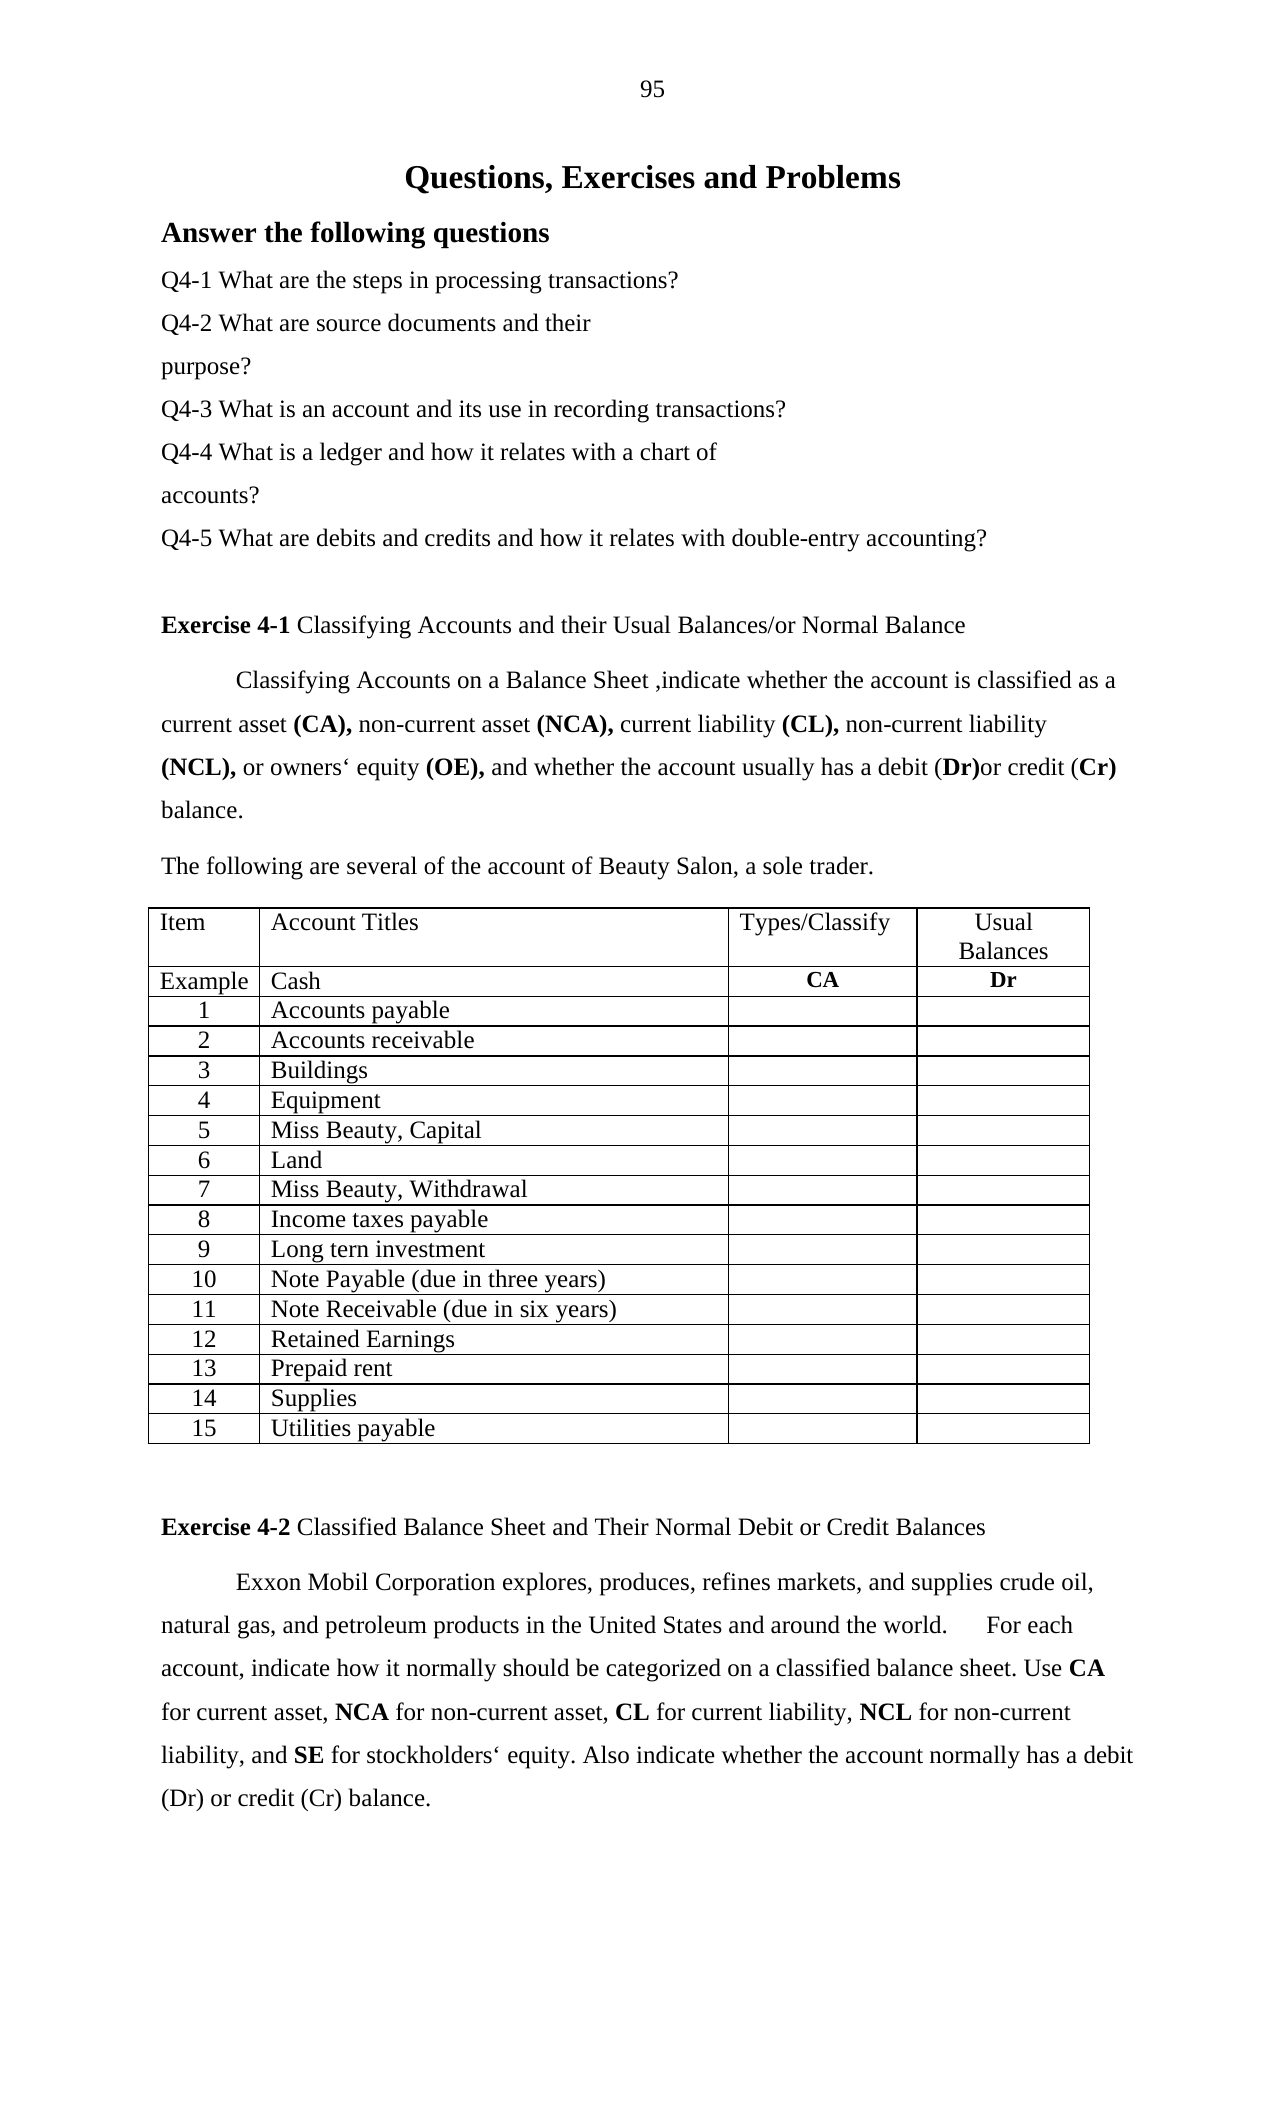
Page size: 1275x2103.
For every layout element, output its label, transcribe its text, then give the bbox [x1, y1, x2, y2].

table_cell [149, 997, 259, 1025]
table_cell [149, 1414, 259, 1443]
text The following are several of the account of Beauty Salon, a sole trader. [161, 851, 1150, 880]
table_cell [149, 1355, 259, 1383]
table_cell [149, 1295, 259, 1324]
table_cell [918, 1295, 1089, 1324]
text Exercise 4-1 Classifying Accounts and their Usual Balances/or Normal Balance [161, 610, 1150, 638]
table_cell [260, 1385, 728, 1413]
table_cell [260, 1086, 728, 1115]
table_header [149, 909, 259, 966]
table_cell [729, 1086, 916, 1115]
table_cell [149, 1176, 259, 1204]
subtitle Answer the following questions [161, 215, 1150, 249]
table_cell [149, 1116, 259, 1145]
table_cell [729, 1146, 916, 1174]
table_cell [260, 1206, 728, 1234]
text Classifying Accounts on a Balance Sheet ,indicate whether the account is classified as a current asset (CA), non-current asset (NCA), current liability (CL), non-current liability (NCL), or owners‘ equity (OE), and whether the account usually has a debit (Dr)or credit (Cr) balance. [161, 666, 1126, 824]
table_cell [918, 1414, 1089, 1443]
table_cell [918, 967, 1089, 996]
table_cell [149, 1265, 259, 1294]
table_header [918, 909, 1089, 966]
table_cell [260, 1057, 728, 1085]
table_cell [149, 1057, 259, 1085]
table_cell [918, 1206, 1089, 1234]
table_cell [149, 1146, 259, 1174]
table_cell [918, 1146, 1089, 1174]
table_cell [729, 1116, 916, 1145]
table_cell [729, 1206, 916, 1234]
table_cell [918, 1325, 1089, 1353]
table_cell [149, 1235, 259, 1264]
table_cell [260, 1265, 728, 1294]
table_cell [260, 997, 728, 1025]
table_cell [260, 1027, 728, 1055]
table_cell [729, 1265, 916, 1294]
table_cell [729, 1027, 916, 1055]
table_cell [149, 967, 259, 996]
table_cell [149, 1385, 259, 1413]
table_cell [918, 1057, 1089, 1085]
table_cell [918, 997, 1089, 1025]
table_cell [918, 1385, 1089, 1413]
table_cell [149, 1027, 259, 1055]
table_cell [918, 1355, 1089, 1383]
text Exxon Mobil Corporation explores, produces, refines markets, and supplies crude oil, natural gas, and petroleum products in the United States and around the world. For each account, indicate how it normally should be categorized on a classified balance sheet. Use CA for current asset, NCA for non-current asset, CL for current liability, NCL for non-current liability, and SE for stockholders‘ equity. Also indicate whether the account normally has a debit (Dr) or credit (Cr) balance. [161, 1567, 1139, 1812]
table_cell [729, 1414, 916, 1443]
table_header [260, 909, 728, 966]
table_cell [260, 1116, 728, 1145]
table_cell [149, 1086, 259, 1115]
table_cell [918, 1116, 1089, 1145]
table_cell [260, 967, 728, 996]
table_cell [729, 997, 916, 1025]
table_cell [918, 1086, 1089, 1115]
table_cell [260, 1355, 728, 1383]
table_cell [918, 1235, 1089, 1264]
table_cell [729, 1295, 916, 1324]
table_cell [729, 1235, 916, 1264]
subtitle Questions, Exercises and Problems [404, 158, 1150, 196]
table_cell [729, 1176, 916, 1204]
text Q4-1 What are the steps in processing transactions? Q4-2 What are source documents and their purpose? [161, 265, 686, 380]
text Q4-3 What is an account and its use in recording transactions? Q4-4 What is a ledger and how it relates with a chart of accounts? [161, 394, 821, 509]
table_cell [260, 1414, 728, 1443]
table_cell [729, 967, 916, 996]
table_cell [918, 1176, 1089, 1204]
text Exercise 4-2 Classified Balance Sheet and Their Normal Debit or Credit Balances [161, 1512, 1150, 1540]
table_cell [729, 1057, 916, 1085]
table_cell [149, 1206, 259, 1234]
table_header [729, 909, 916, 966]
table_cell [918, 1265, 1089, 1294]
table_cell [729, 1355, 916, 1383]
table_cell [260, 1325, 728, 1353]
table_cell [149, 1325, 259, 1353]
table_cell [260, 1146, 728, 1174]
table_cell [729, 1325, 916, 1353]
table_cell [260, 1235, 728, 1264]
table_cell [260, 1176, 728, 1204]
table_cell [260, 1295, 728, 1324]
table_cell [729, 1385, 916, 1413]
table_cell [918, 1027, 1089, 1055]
text Q4-5 What are debits and credits and how it relates with double-entry accounting? [161, 523, 1150, 552]
